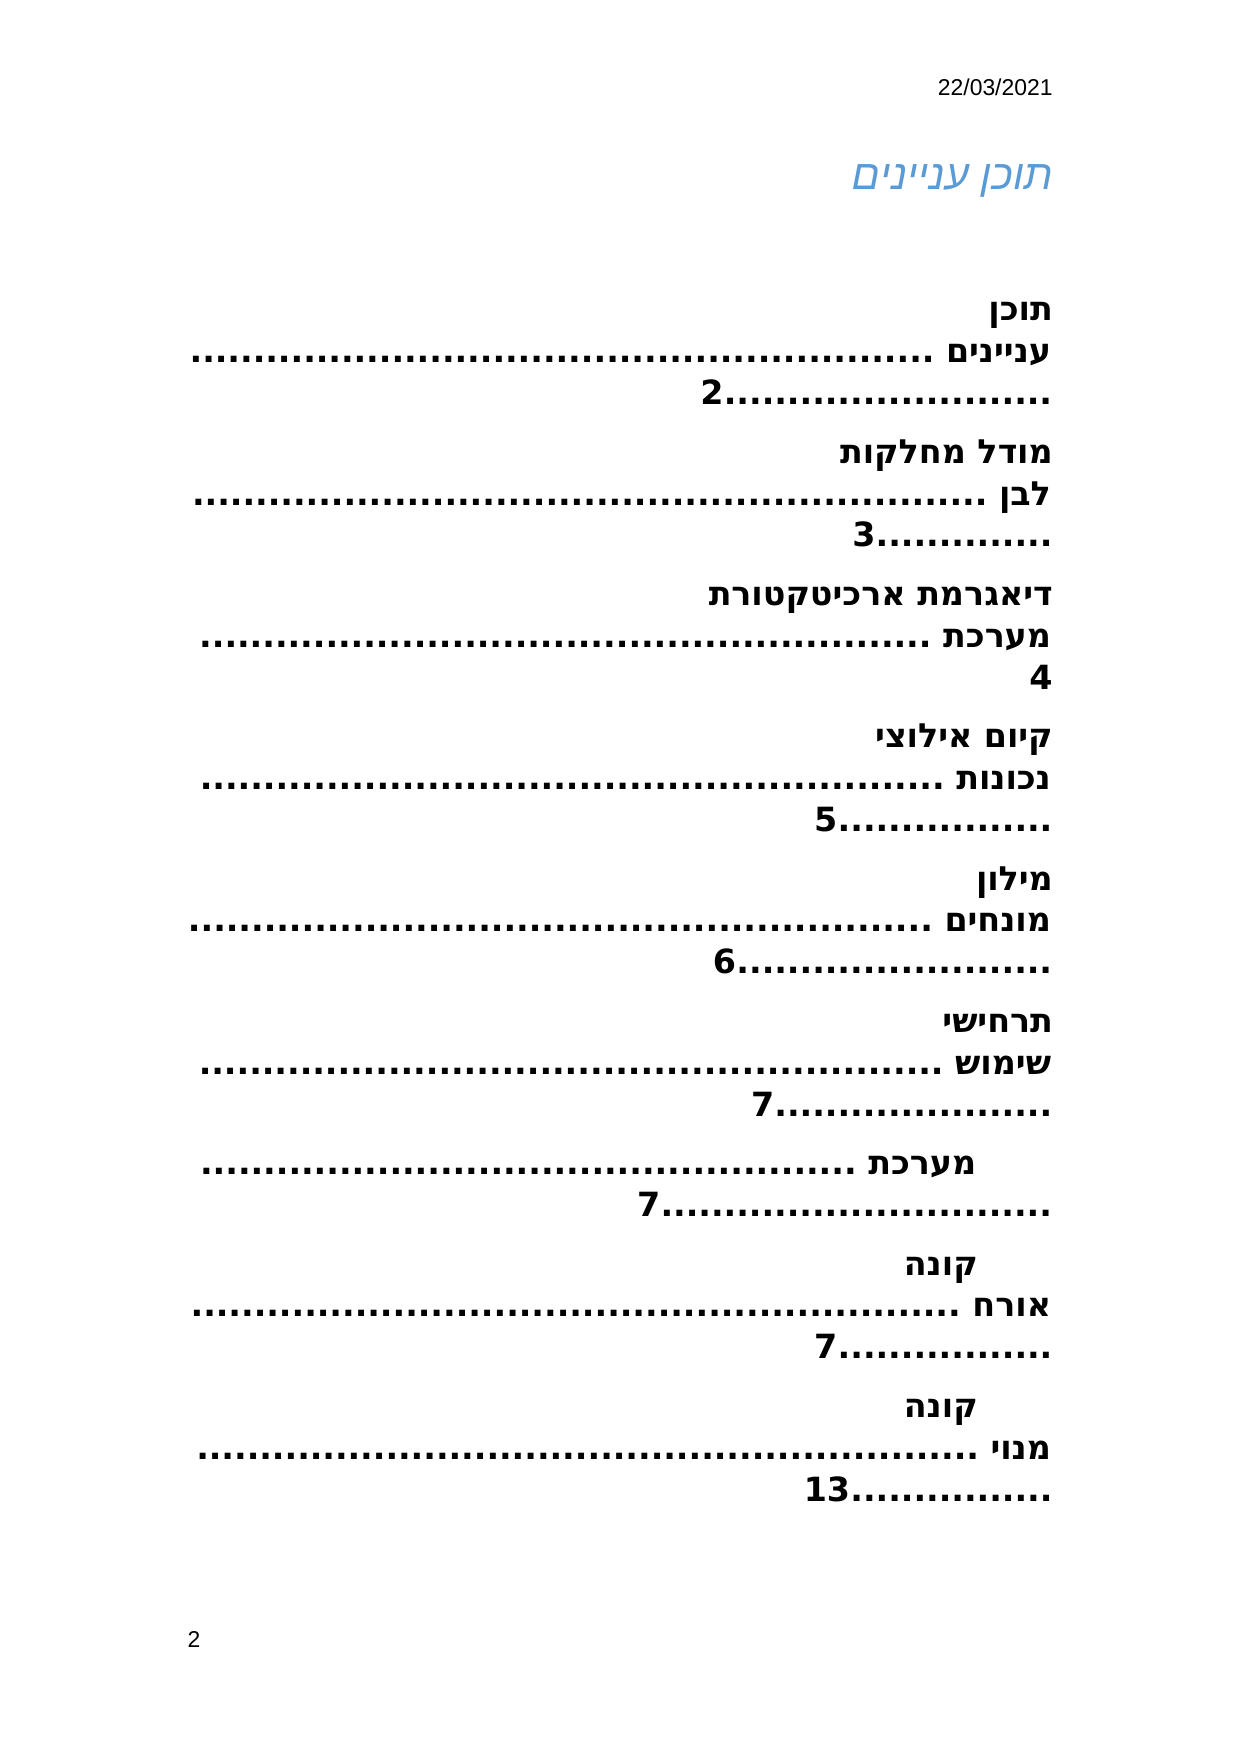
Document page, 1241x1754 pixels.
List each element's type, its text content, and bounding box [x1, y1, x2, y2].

text תוכן עניינים [187, 150, 1053, 198]
text תוכן עניינים .....................................................................................2 [187, 290, 1053, 412]
text מערכת ...................................................................................7 [187, 1144, 1053, 1224]
text תרחישי שימוש .................................................................................7 [187, 1001, 1053, 1124]
text קיום אילוצי נכונות ............................................................................5 [187, 717, 1053, 839]
text מודל מחלקות לבן .............................................................................3 [187, 432, 1053, 555]
text דיאגרמת ארכיטקטורת מערכת ..........................................................4 [187, 574, 1053, 697]
text מילון מונחים ....................................................................................6 [187, 859, 1053, 982]
text קונה אורח ..............................................................................7 [187, 1244, 1053, 1367]
text קונה מנוי ..............................................................................13 [187, 1386, 1053, 1509]
